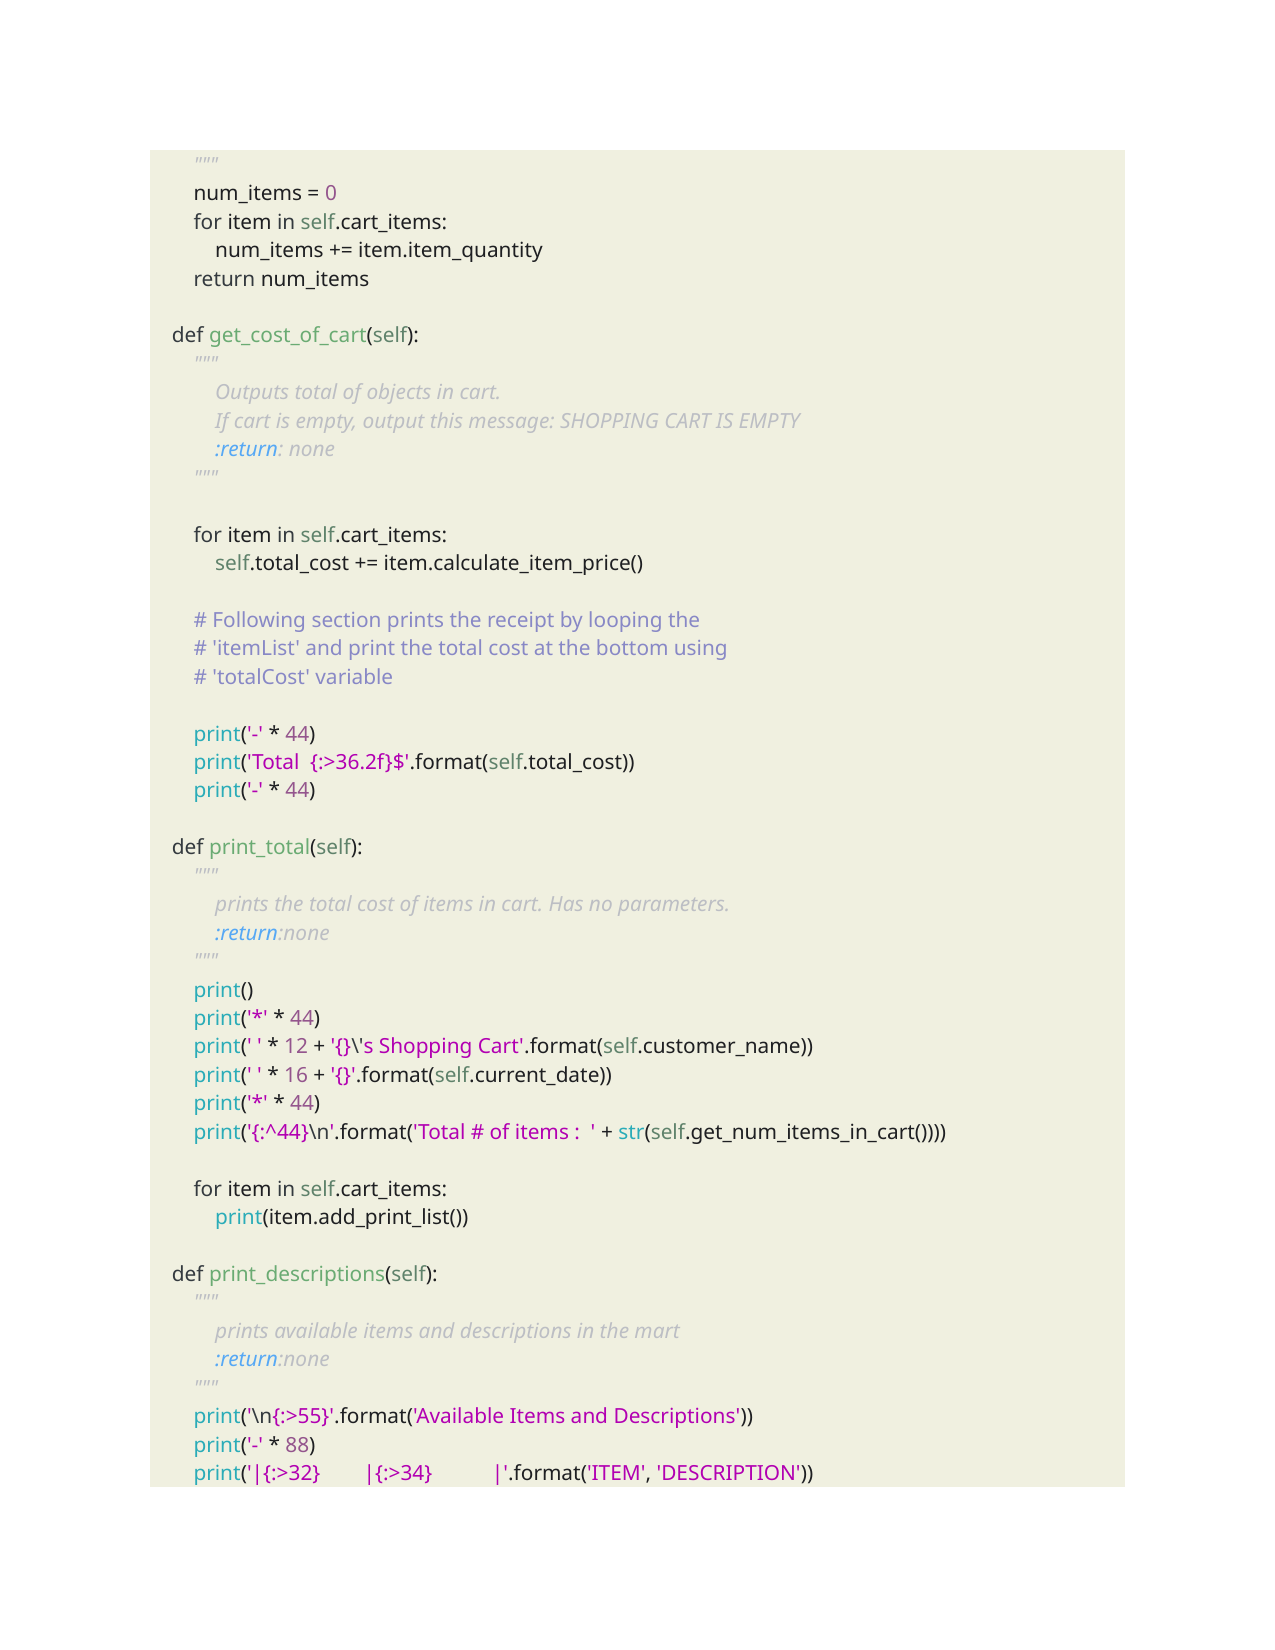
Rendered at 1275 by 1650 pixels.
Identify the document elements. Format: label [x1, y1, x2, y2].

text [150, 150, 1125, 1487]
